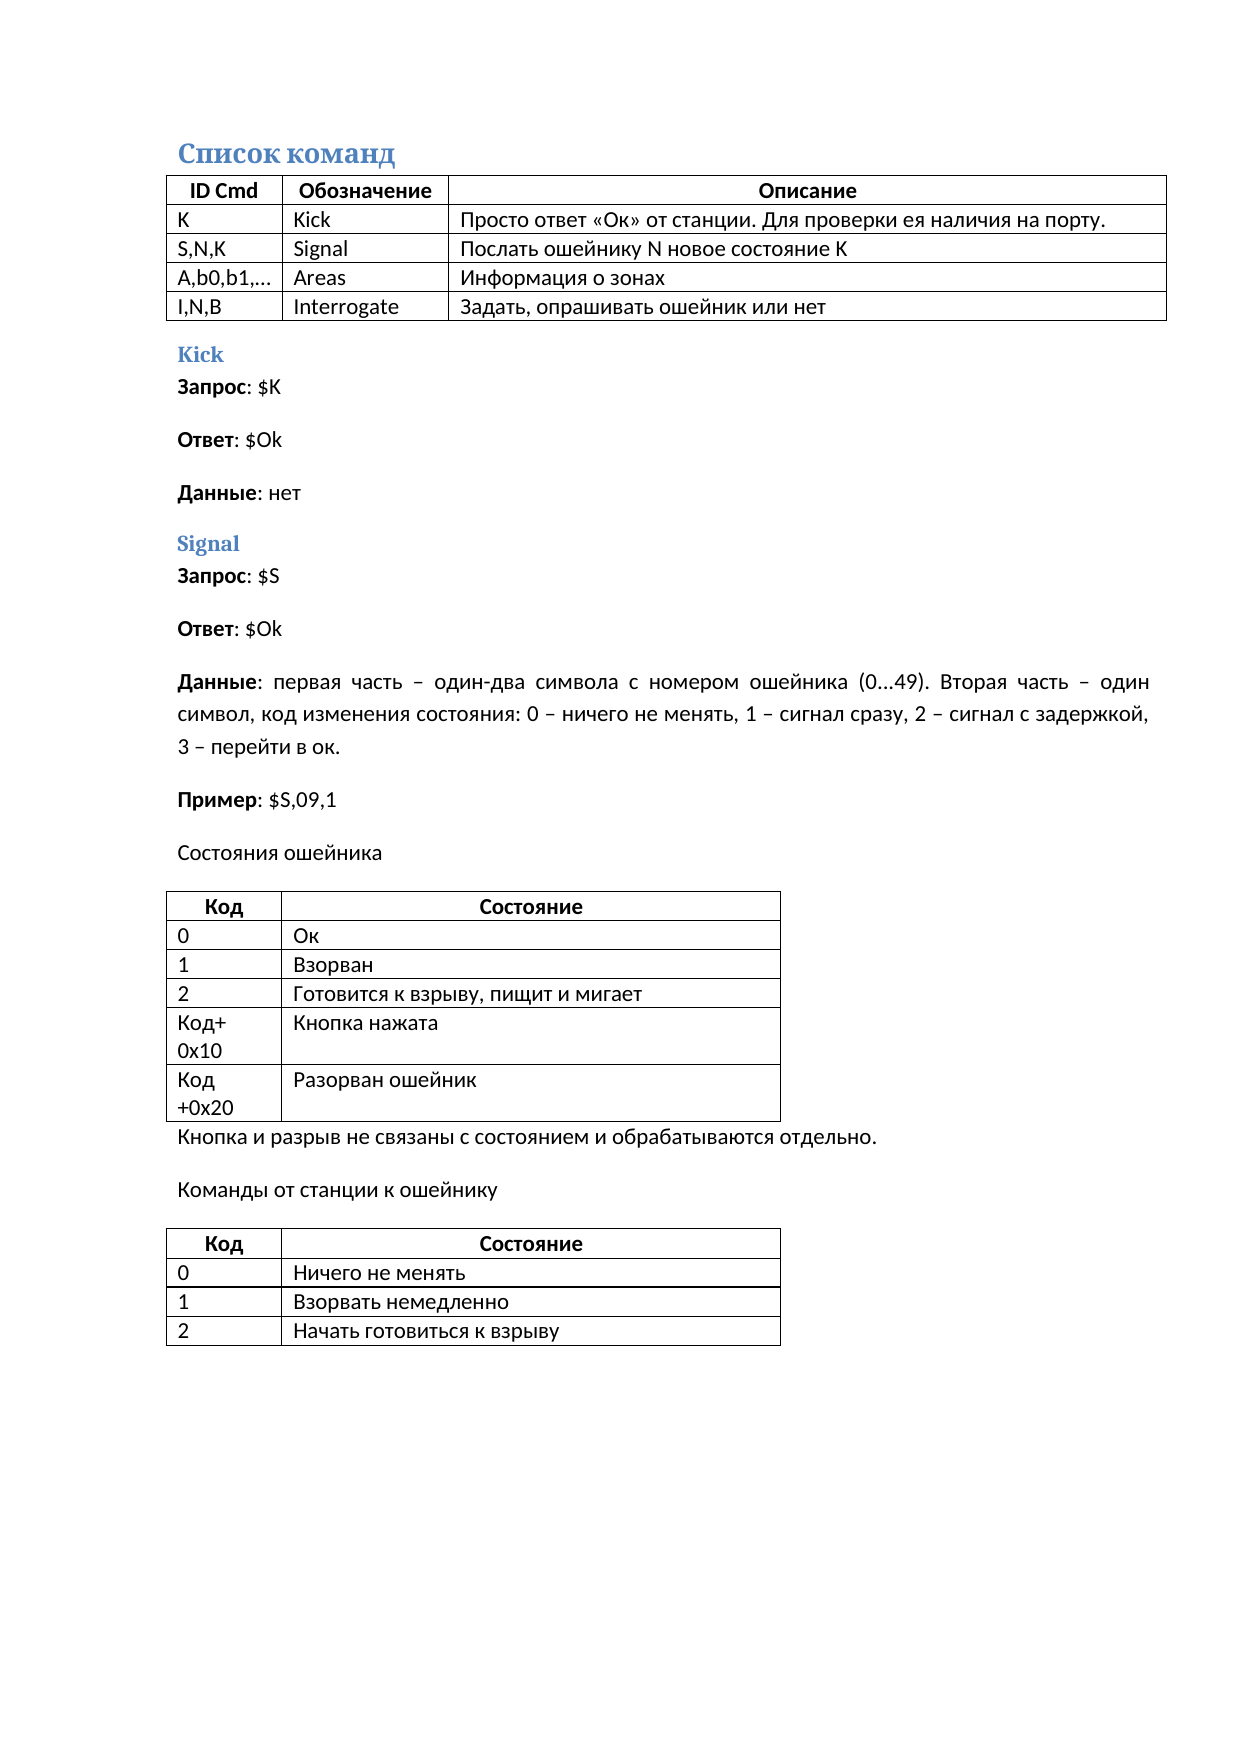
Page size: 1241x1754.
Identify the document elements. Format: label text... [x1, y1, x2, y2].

table_cell Areas [283, 263, 448, 291]
table_cell Код+0x20 [167, 1065, 281, 1121]
table_header Описание [449, 176, 1166, 204]
subtitle Kick [177, 342, 1152, 368]
text Пример: $S,09,1 [177, 785, 1152, 813]
table_cell Ничего не менять [282, 1259, 780, 1286]
table_cell K [167, 205, 282, 233]
table_header Код [167, 1229, 281, 1257]
table_header Состояние [282, 892, 780, 920]
table_header Обозначение [283, 176, 448, 204]
text Ответ: $Ok [177, 425, 1152, 453]
table_cell Просто ответ «Ок» от станции. Для проверки ея наличия на порту. [449, 205, 1166, 233]
table_cell A,b0,b1,… [167, 263, 282, 291]
table_cell Готовится к взрыву, пищит и мигает [282, 979, 780, 1007]
table_cell 2 [167, 1317, 281, 1344]
table_cell 0 [167, 921, 281, 949]
text Данные: первая часть – один-два символа с номером ошейника (0...49). Вторая часть – один символ, код изменения состояния: 0 – ничего не менять, 1 – сигнал сразу, 2 – сигнал с задержкой, 3 – перейти в ок. [177, 667, 1152, 760]
table_cell Кнопка нажата [282, 1008, 780, 1064]
text Запрос: $K [177, 372, 1152, 400]
table_cell Взорван [282, 950, 780, 978]
text Команды от станции к ошейнику [177, 1175, 1152, 1203]
table_header Состояние [282, 1229, 780, 1257]
subtitle Signal [177, 531, 1152, 557]
subtitle Список команд [177, 139, 1152, 170]
table_cell Задать, опрашивать ошейник или нет [449, 292, 1166, 320]
table_cell I,N,B [167, 292, 282, 320]
table_cell Код+0x10 [167, 1008, 281, 1064]
table_cell 2 [167, 979, 281, 1007]
text Кнопка и разрыв не связаны с состоянием и обрабатываются отдельно. [177, 1122, 1152, 1150]
table_cell Взорвать немедленно [282, 1288, 780, 1316]
table_cell Разорван ошейник [282, 1065, 780, 1121]
table_cell 0 [167, 1259, 281, 1286]
table_cell S,N,K [167, 234, 282, 262]
table_cell Послать ошейнику N новое состояние K [449, 234, 1166, 262]
table_cell Interrogate [283, 292, 448, 320]
table_header ID Cmd [167, 176, 282, 204]
text Ответ: $Ok [177, 614, 1152, 642]
text Запрос: $S [177, 561, 1152, 589]
table_cell Начать готовиться к взрыву [282, 1317, 780, 1344]
table_header Код [167, 892, 281, 920]
table_cell Ок [282, 921, 780, 949]
table_cell Kick [283, 205, 448, 233]
table_cell 1 [167, 1288, 281, 1316]
table_cell Signal [283, 234, 448, 262]
text Состояния ошейника [177, 838, 1152, 866]
table_cell Информация о зонах [449, 263, 1166, 291]
text Данные: нет [177, 478, 1152, 506]
table_cell 1 [167, 950, 281, 978]
